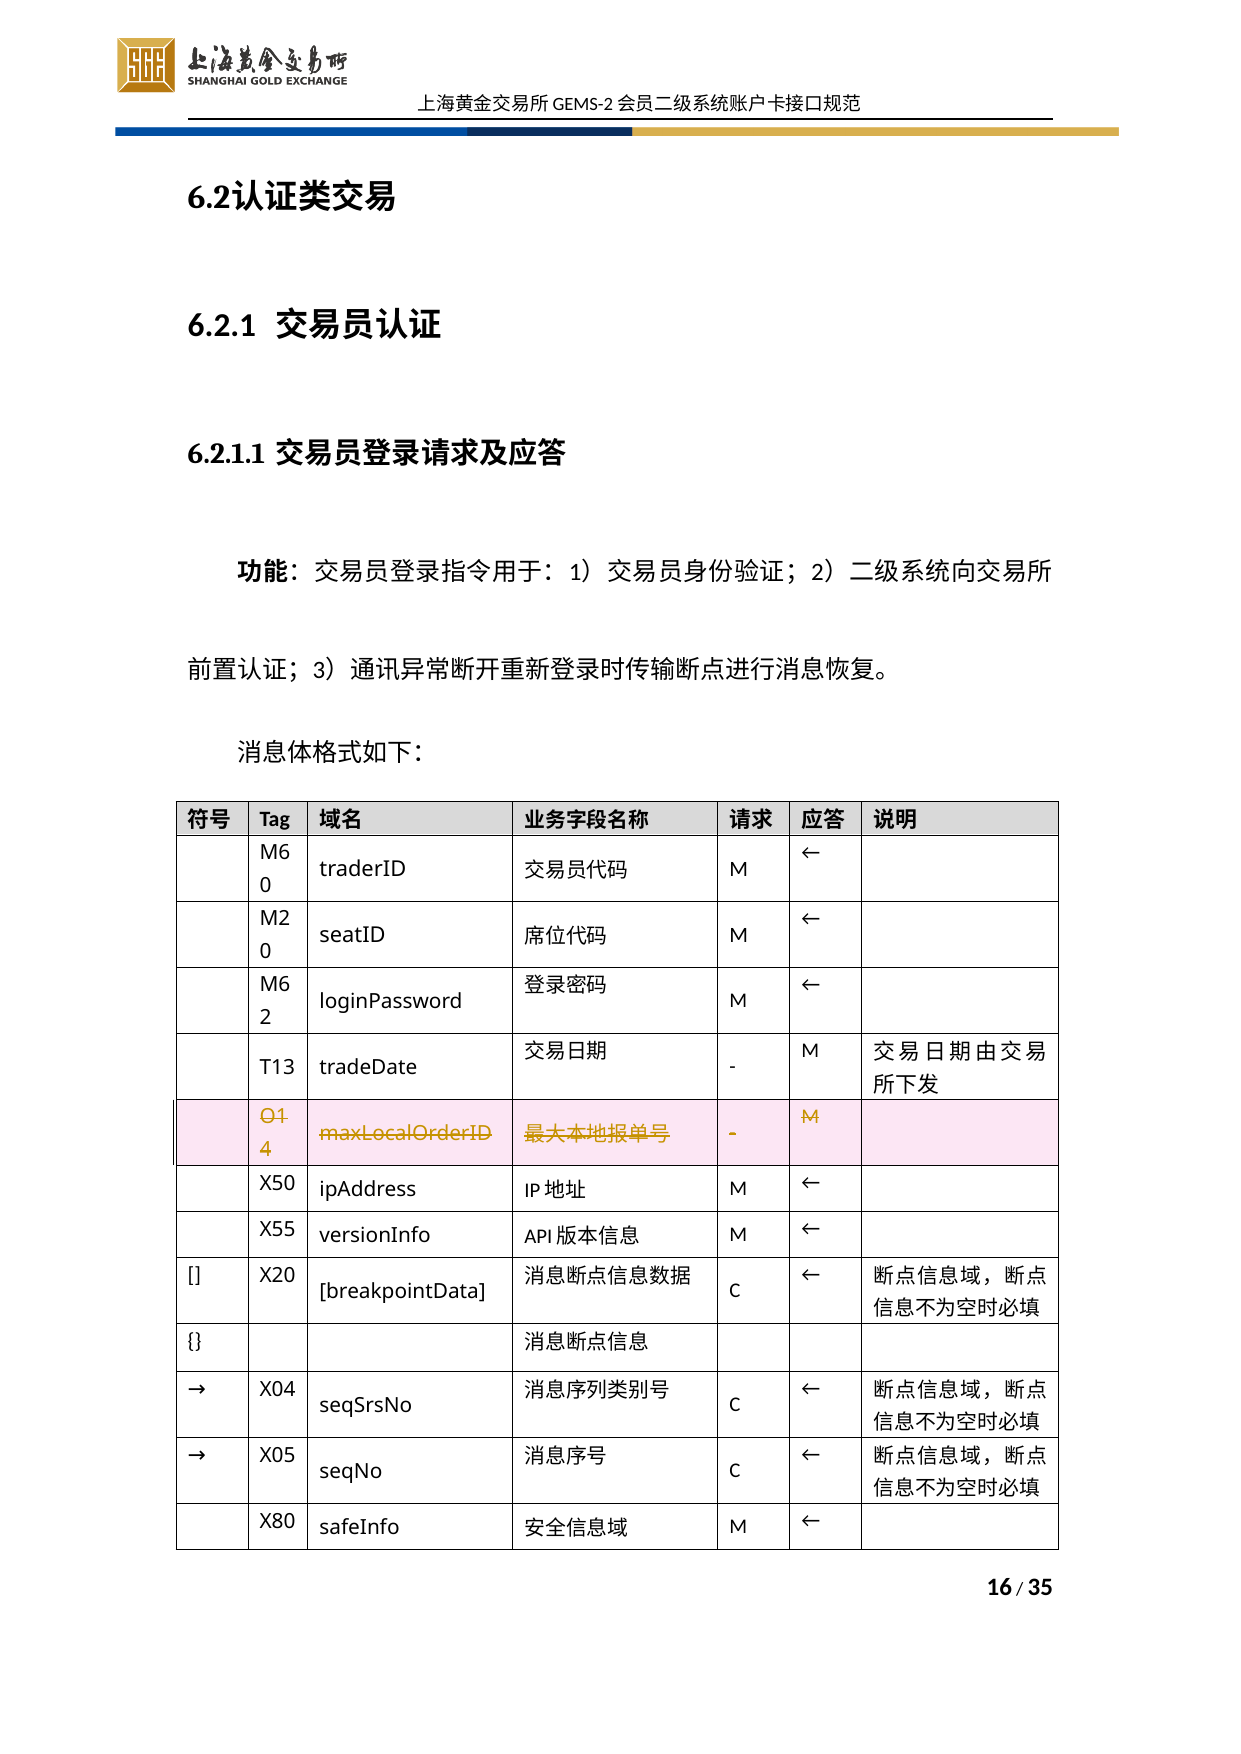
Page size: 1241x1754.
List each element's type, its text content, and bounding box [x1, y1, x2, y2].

table_cell X05 [249, 1438, 307, 1503]
table_cell [862, 968, 1058, 1033]
table_cell traderID [308, 836, 512, 901]
table_cell 断点信息域，断点信息不为空时必填 [862, 1372, 1058, 1437]
table_cell M [718, 836, 789, 901]
table_cell C [718, 1438, 789, 1503]
table_header 业务字段名称 [513, 802, 717, 834]
table_cell 断点信息域，断点信息不为空时必填 [862, 1438, 1058, 1503]
table_cell → [177, 1438, 248, 1503]
table_cell [177, 968, 248, 1033]
table_cell 消息断点信息数据 [513, 1258, 717, 1323]
table_cell X20 [249, 1258, 307, 1323]
table_cell 断点信息域，断点信息不为空时必填 [862, 1258, 1058, 1323]
subtitle 交易员登录请求及应答 [187, 418, 1053, 483]
table_cell [177, 1166, 248, 1211]
table_cell ← [790, 1212, 861, 1257]
table_cell M [718, 902, 789, 967]
table_cell X04 [249, 1372, 307, 1437]
table_cell X55 [249, 1212, 307, 1257]
table_cell 交易员代码 [513, 836, 717, 901]
table_cell [breakpointData] [308, 1258, 512, 1323]
table_cell C [718, 1372, 789, 1437]
table_cell M [718, 1212, 789, 1257]
table_cell loginPassword [308, 968, 512, 1033]
table_cell ← [790, 1438, 861, 1503]
table_cell seatID [308, 902, 512, 967]
table_cell M [790, 1034, 861, 1099]
table_cell 消息断点信息 [513, 1324, 717, 1371]
table_cell 安全信息域 [513, 1504, 717, 1549]
table_cell seqNo [308, 1438, 512, 1503]
table_cell [177, 1034, 248, 1099]
table_cell ← [790, 1166, 861, 1211]
table_cell [862, 1212, 1058, 1257]
table_cell ← [790, 1258, 861, 1323]
table_cell [177, 1212, 248, 1257]
table_cell [862, 1324, 1058, 1371]
table_cell [862, 902, 1058, 967]
table_cell [308, 1324, 512, 1371]
table_cell 消息序号 [513, 1438, 717, 1503]
table_cell M62 [249, 968, 307, 1033]
table_header 请求 [718, 802, 789, 834]
table_cell seqSrsNo [308, 1372, 512, 1437]
text 功能：交易员登录指令用于：1）交易员身份验证；2）二级系统向交易所前置认证；3）通讯异常断开重新登录时传输断点进行消息恢复。 [187, 537, 1053, 700]
table_cell ← [790, 836, 861, 901]
table_cell X50 [249, 1166, 307, 1211]
table_cell ← [790, 902, 861, 967]
table_cell X80 [249, 1504, 307, 1549]
table_cell M [718, 1166, 789, 1211]
table_cell [177, 1504, 248, 1549]
table_cell 交易日期 [513, 1034, 717, 1099]
table_cell [177, 836, 248, 901]
table_cell [790, 1324, 861, 1371]
table_cell ipAddress [308, 1166, 512, 1211]
subtitle 认证类交易 [187, 162, 1053, 227]
table_cell [718, 1324, 789, 1371]
table_cell M20 [249, 902, 307, 967]
table_cell - [718, 1034, 789, 1099]
subtitle 交易员认证 [187, 289, 1053, 354]
picture [115, 38, 1119, 136]
table_header 符号 [177, 802, 248, 834]
table_cell [862, 1504, 1058, 1549]
table_cell versionInfo [308, 1212, 512, 1257]
table_cell M [718, 968, 789, 1033]
table_cell 登录密码 [513, 968, 717, 1033]
table_cell tradeDate [308, 1034, 512, 1099]
table_header 应答 [790, 802, 861, 834]
table_cell IP地址 [513, 1166, 717, 1211]
table_cell ← [790, 968, 861, 1033]
table_cell 消息序列类别号 [513, 1372, 717, 1437]
table_cell T13 [249, 1034, 307, 1099]
table_cell → [177, 1372, 248, 1437]
table_cell ← [790, 1504, 861, 1549]
table_cell API版本信息 [513, 1212, 717, 1257]
table_header 说明 [862, 802, 1058, 834]
table_cell [249, 1324, 307, 1371]
table_cell M60 [249, 836, 307, 901]
table_cell [862, 1166, 1058, 1211]
table_cell M [718, 1504, 789, 1549]
table_cell safeInfo [308, 1504, 512, 1549]
table_cell 交易日期由交易所下发 [862, 1034, 1058, 1099]
table_cell [177, 902, 248, 967]
table_cell {} [177, 1324, 248, 1371]
table_cell 席位代码 [513, 902, 717, 967]
table_header Tag [249, 802, 307, 834]
table_cell C [718, 1258, 789, 1323]
table_cell [] [177, 1258, 248, 1323]
table_cell ← [790, 1372, 861, 1437]
text 消息体格式如下： [187, 718, 1053, 783]
table_header 域名 [308, 802, 512, 834]
table_cell [862, 836, 1058, 901]
